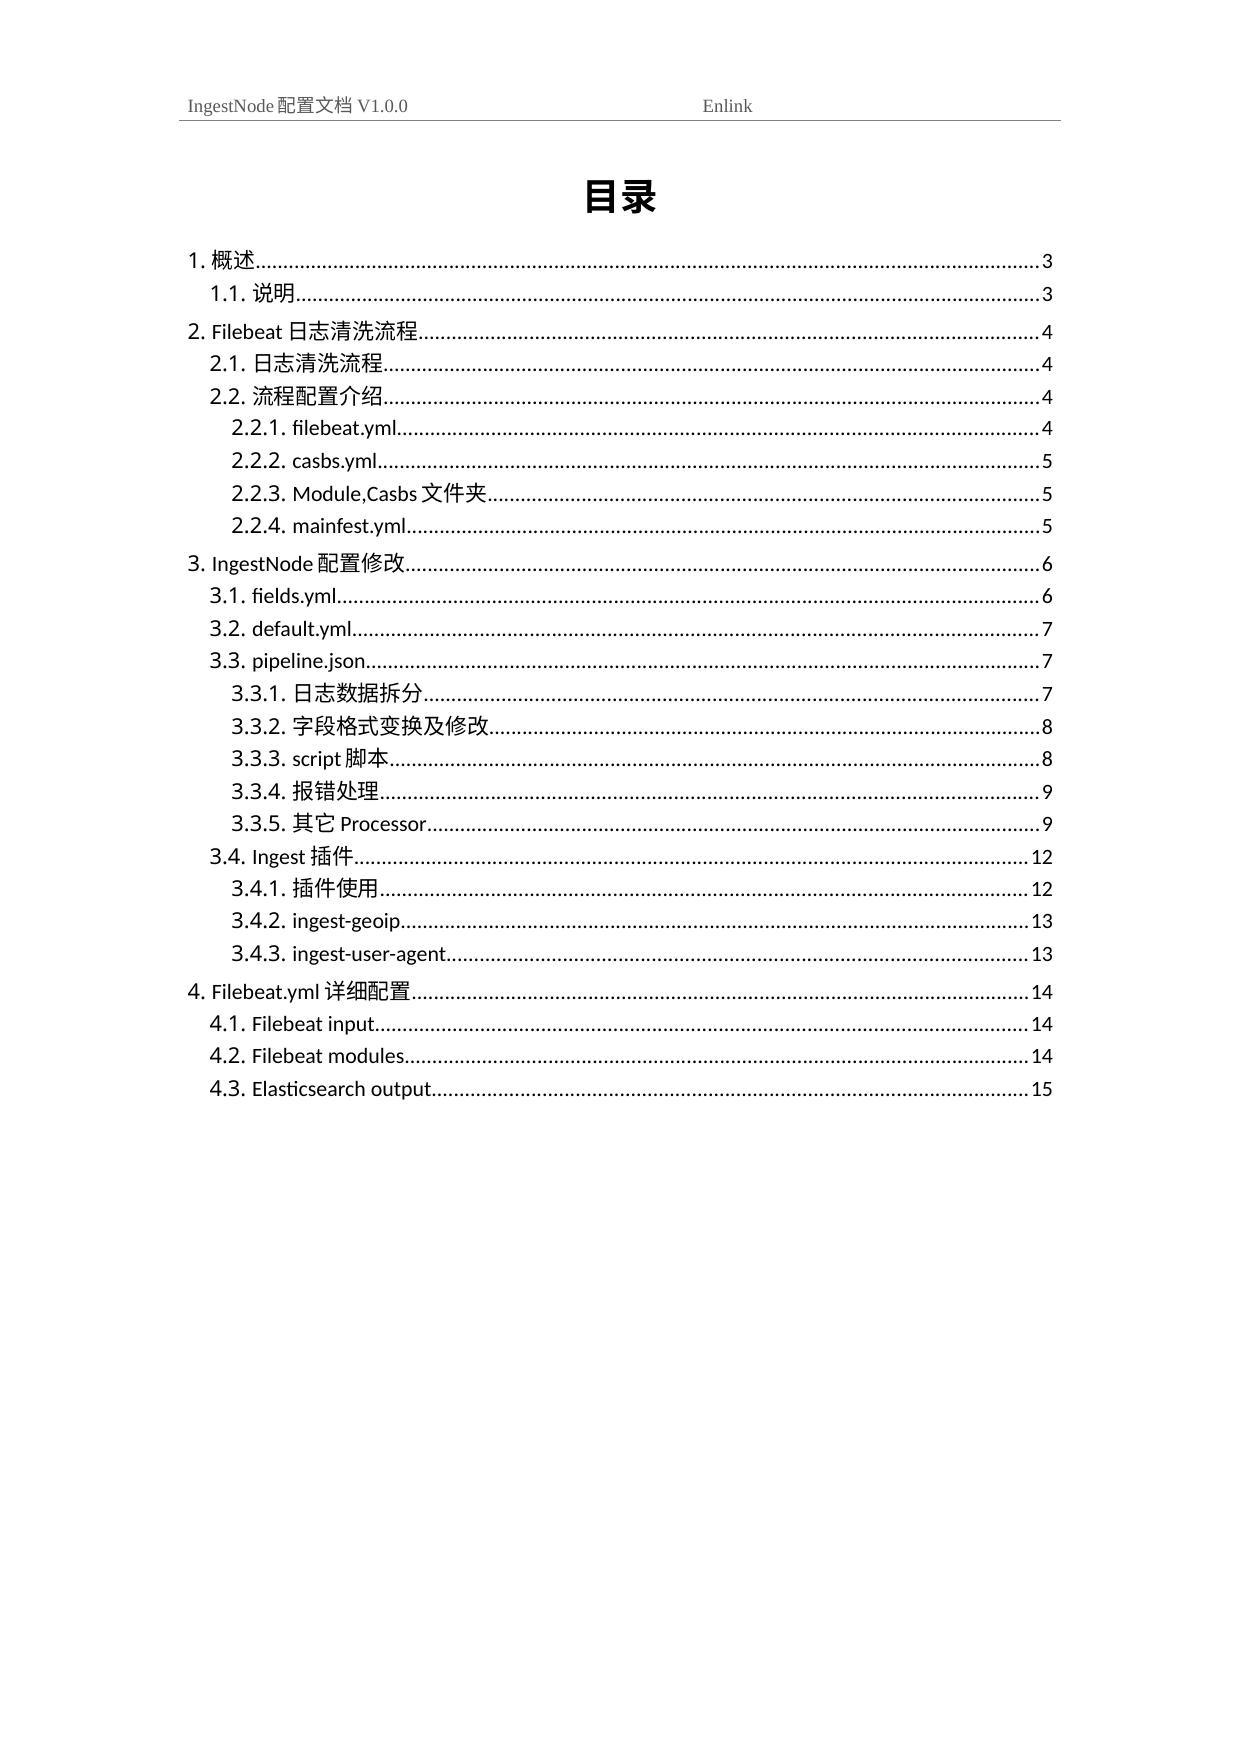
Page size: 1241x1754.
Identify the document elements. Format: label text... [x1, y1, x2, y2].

text 3.4. Ingest插件 12 [209, 839, 1053, 871]
text 3.3. pipeline.json 7 [209, 644, 1053, 676]
text 2.2.4. mainfest.yml 5 [231, 508, 1053, 541]
text 3.3.3. script脚本 8 [231, 741, 1053, 774]
text 3.1. fields.yml 6 [209, 579, 1053, 611]
text 3.3.5. 其它Processor 9 [231, 806, 1053, 839]
text 2. Filebeat日志清洗流程 4 [187, 313, 1053, 346]
text 3.4.1. 插件使用 12 [231, 871, 1053, 904]
text 2.2.1. filebeat.yml 4 [231, 411, 1053, 443]
text 4.3. Elasticsearch output 15 [209, 1071, 1053, 1104]
text 4. Filebeat.yml详细配置 14 [187, 974, 1053, 1006]
text 3.3.1. 日志数据拆分 7 [231, 676, 1053, 709]
text 3.4.3. ingest-user-agent 13 [231, 936, 1053, 969]
text 2.1. 日志清洗流程 4 [209, 346, 1053, 378]
text 2.2.2. casbs.yml 5 [231, 443, 1053, 476]
text 2.2.3. Module,Casbs文件夹 5 [231, 476, 1053, 508]
text 1.1. 说明 3 [209, 276, 1053, 308]
text 3.4.2. ingest-geoip 13 [231, 904, 1053, 936]
text 1. 概述 3 [187, 243, 1053, 276]
text 4.1. Filebeat input 14 [209, 1006, 1053, 1039]
text 目录 [187, 162, 1053, 227]
text 2.2. 流程配置介绍 4 [209, 378, 1053, 411]
text 3. IngestNode配置修改 6 [187, 546, 1053, 579]
text 3.3.2. 字段格式变换及修改 8 [231, 709, 1053, 741]
text 3.2. default.yml 7 [209, 611, 1053, 644]
text 4.2. Filebeat modules 14 [209, 1039, 1053, 1071]
text 3.3.4. 报错处理 9 [231, 774, 1053, 806]
